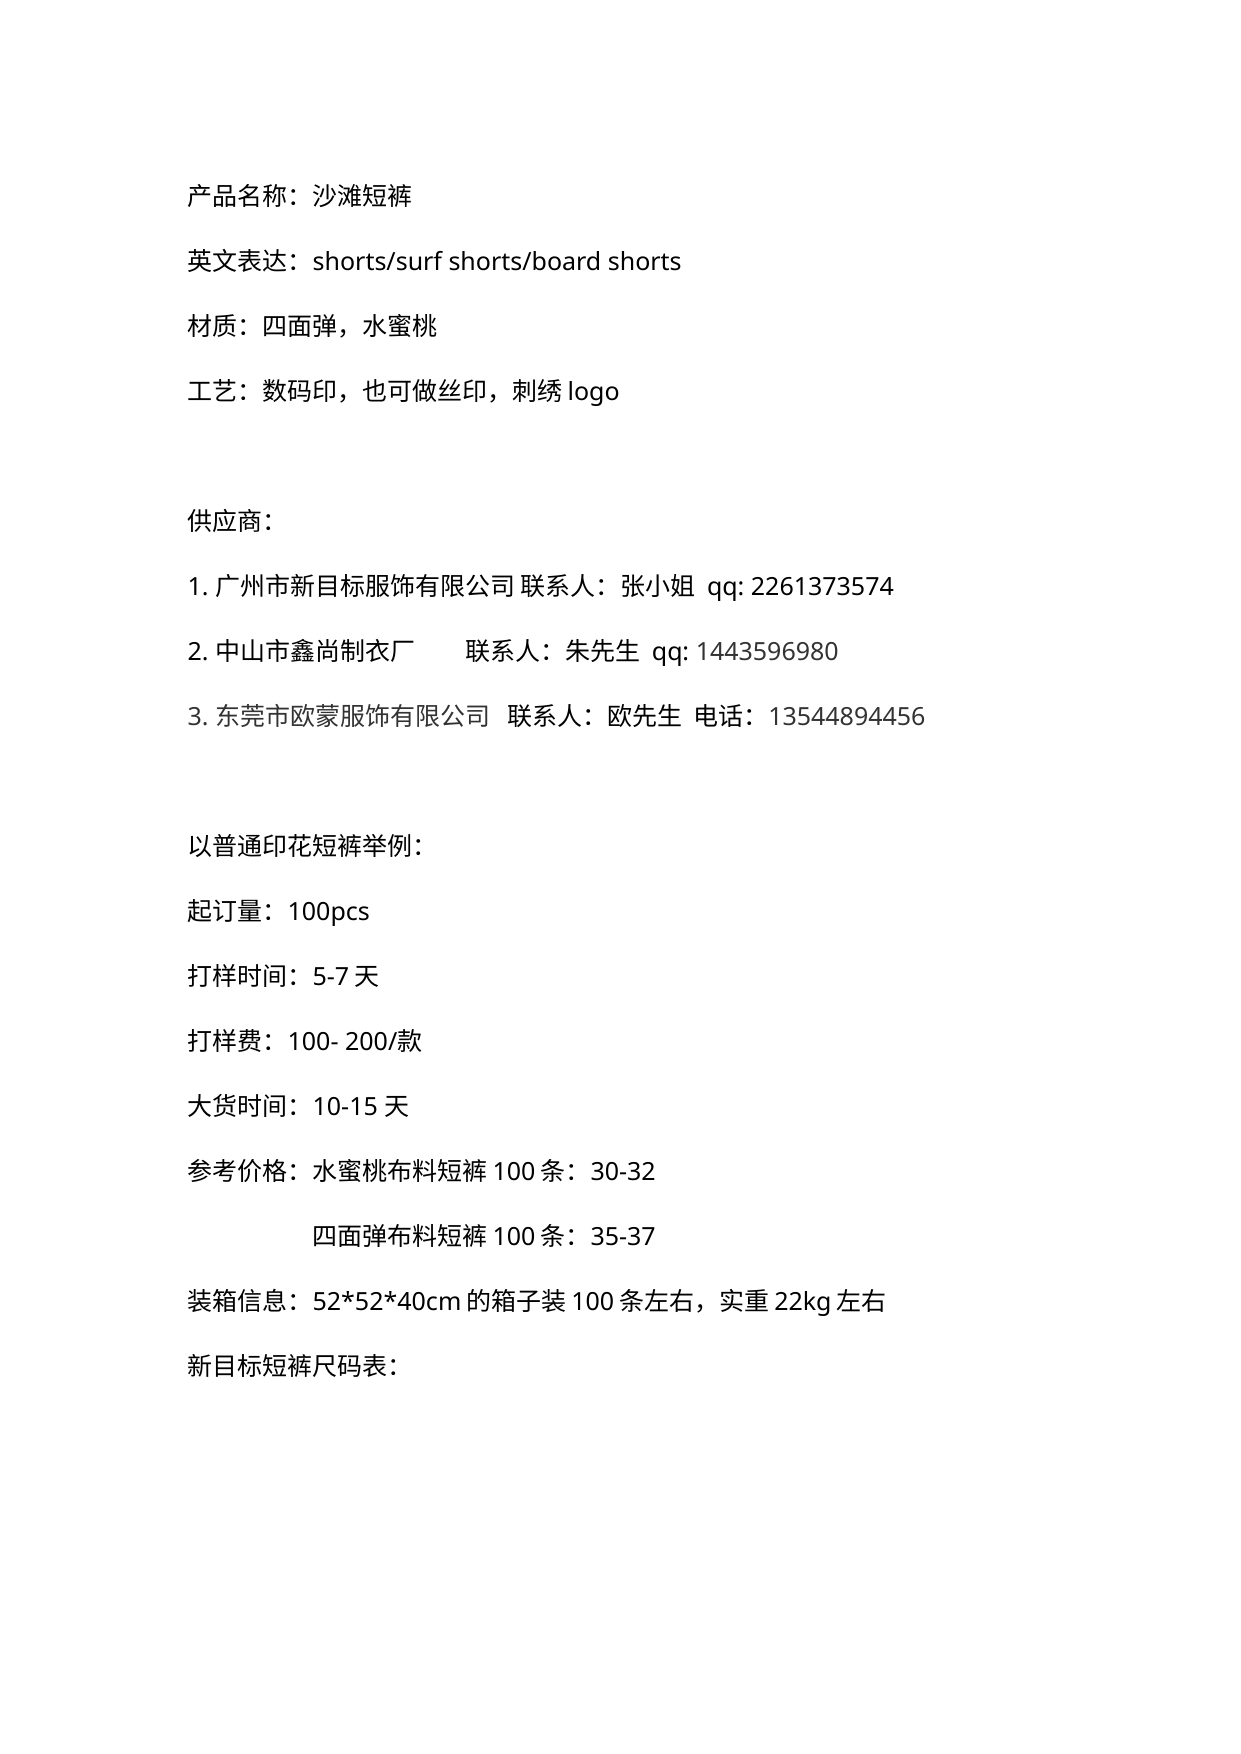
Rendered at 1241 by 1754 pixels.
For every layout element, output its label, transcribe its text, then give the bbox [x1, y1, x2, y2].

text 产品名称：沙滩短裤 [187, 162, 1053, 227]
text 英文表达：shorts/surf shorts/board shorts [187, 227, 1053, 292]
text 材质：四面弹，水蜜桃 [187, 292, 1053, 357]
text 参考价格：水蜜桃布料短裤100条：30-32 四面弹布料短裤100条：35-37 [187, 1137, 1053, 1267]
text 装箱信息：52*52*40cm的箱子装100条左右，实重22kg左右 [187, 1267, 1053, 1332]
text 打样时间：5-7天 [187, 942, 1053, 1007]
text 新目标短裤尺码表： [187, 1332, 1053, 1397]
text 工艺：数码印，也可做丝印，刺绣logo [187, 357, 1053, 422]
text 供应商： [187, 487, 1053, 552]
text 打样费：100- 200/款 [187, 1007, 1053, 1072]
text 起订量：100pcs [187, 877, 1053, 942]
text 大货时间：10-15 天 [187, 1072, 1053, 1137]
text 3. 东莞市欧蒙服饰有限公司 联系人：欧先生 电话：13544894456 [187, 682, 1053, 747]
text 1. 广州市新目标服饰有限公司 联系人：张小姐 qq: 2261373574 [187, 552, 1053, 617]
text 以普通印花短裤举例： [187, 812, 1053, 877]
text 2. 中山市鑫尚制衣厂 联系人：朱先生 qq: 1443596980 [187, 617, 1053, 682]
